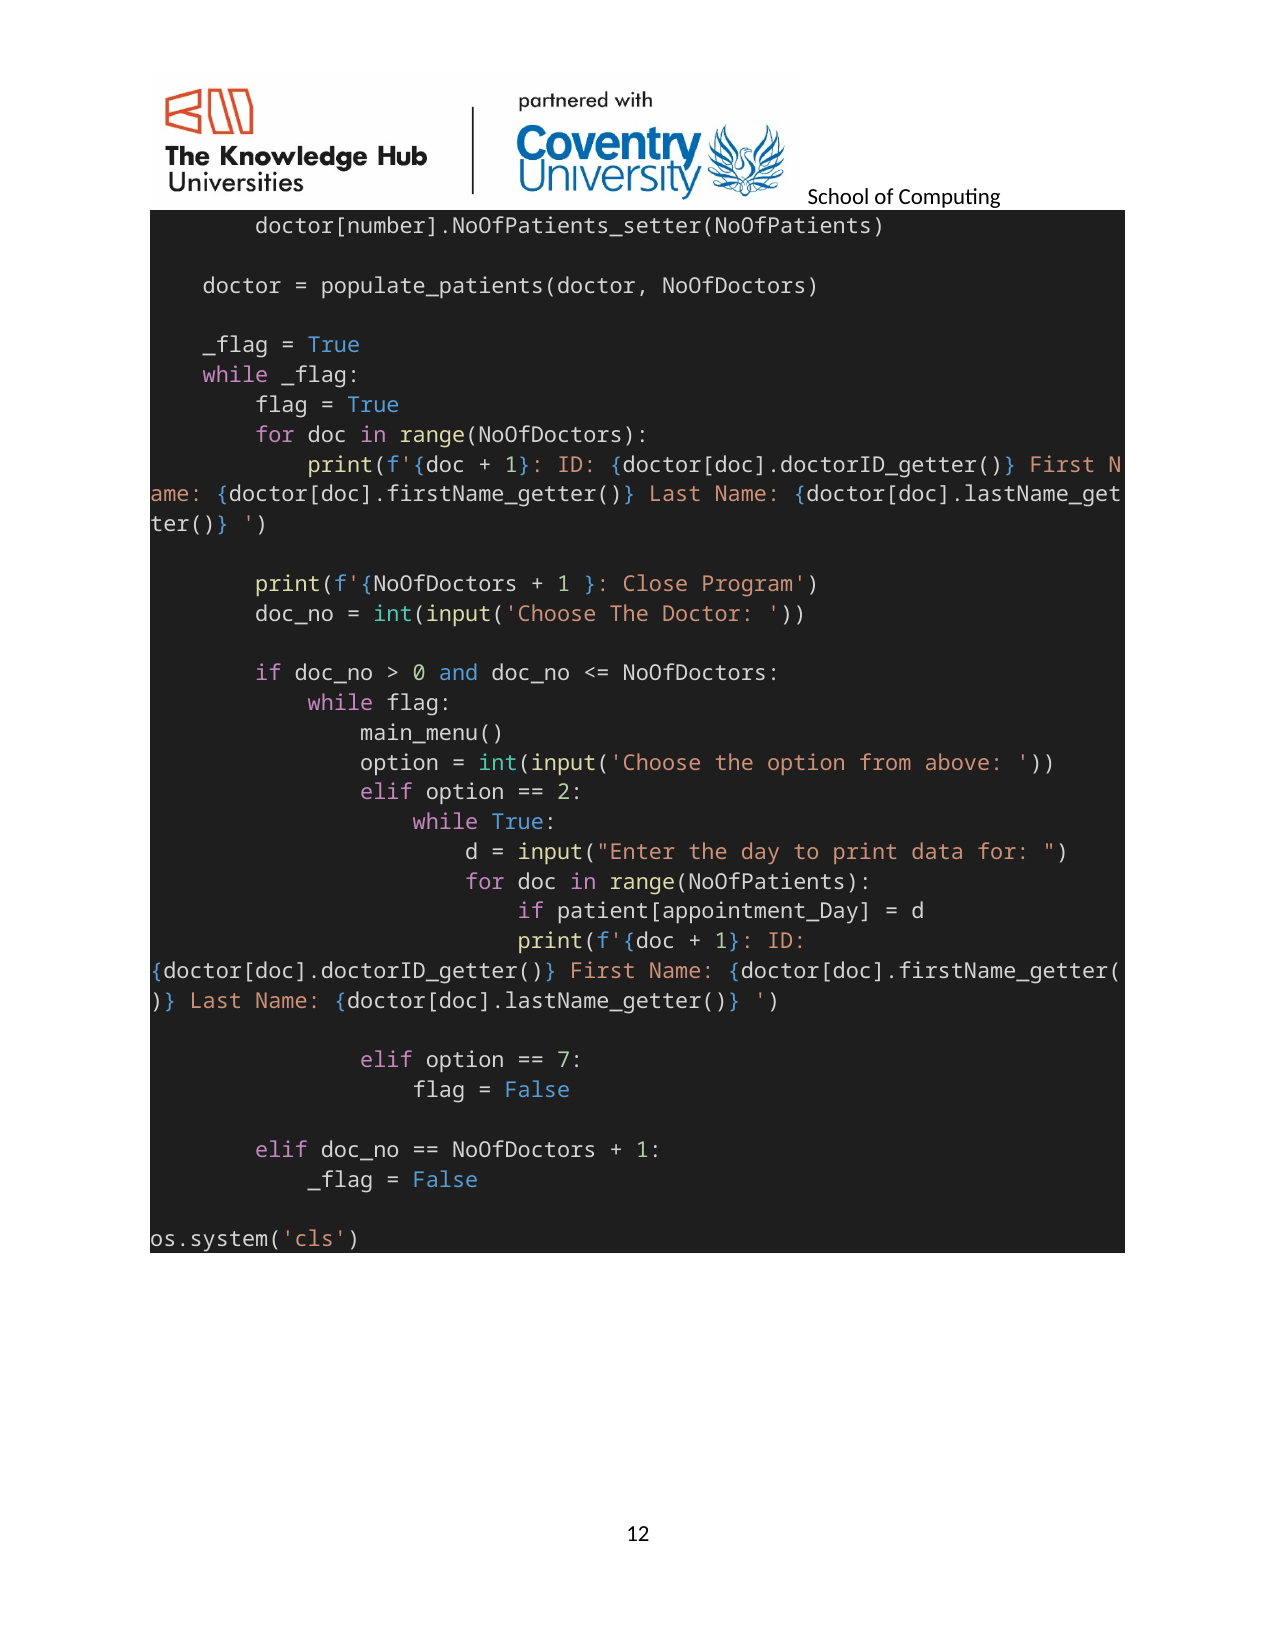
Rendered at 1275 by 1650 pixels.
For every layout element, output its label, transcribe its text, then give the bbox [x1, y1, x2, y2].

text doc_no = int(input('Choose The Doctor: ')) [150, 598, 1125, 627]
text print(f'{doc + 1}: ID: {doctor[doc].doctorID_getter()} First Name: {doctor[doc].firstName_getter()} Last Name: {doctor[doc].lastName_getter()} ') [150, 449, 1125, 538]
text elif doc_no == NoOfDoctors + 1: [150, 1134, 1125, 1164]
text option = int(input('Choose the option from above: ')) [150, 747, 1125, 776]
text for doc in range(NoOfPatients): [150, 866, 1125, 896]
text while _flag: [150, 359, 1125, 389]
picture [150, 75, 803, 205]
text elif option == 7: [150, 1044, 1125, 1074]
text _flag = True [150, 329, 1125, 359]
text if patient[appointment_Day] = d [150, 896, 1125, 925]
text for doc in range(NoOfDoctors): [150, 419, 1125, 449]
text main_menu() [150, 717, 1125, 747]
text print(f'{NoOfDoctors + 1 }: Close Program') [150, 568, 1125, 598]
text os.system('cls') [150, 1223, 1125, 1253]
text doctor[number].NoOfPatients_setter(NoOfPatients) [150, 210, 1125, 240]
text _flag = False [150, 1164, 1125, 1193]
text while True: [150, 806, 1125, 836]
text flag = False [150, 1074, 1125, 1104]
text d = input("Enter the day to print data for: ") [150, 836, 1125, 866]
text doctor = populate_patients(doctor, NoOfDoctors) [150, 270, 1125, 300]
text if doc_no > 0 and doc_no <= NoOfDoctors: [150, 657, 1125, 687]
text print(f'{doc + 1}: ID: {doctor[doc].doctorID_getter()} First Name: {doctor[doc].firstName_getter()} Last Name: {doctor[doc].lastName_getter()} ') [150, 925, 1125, 1015]
text elif option == 2: [150, 776, 1125, 806]
text flag = True [150, 389, 1125, 419]
text while flag: [150, 687, 1125, 717]
